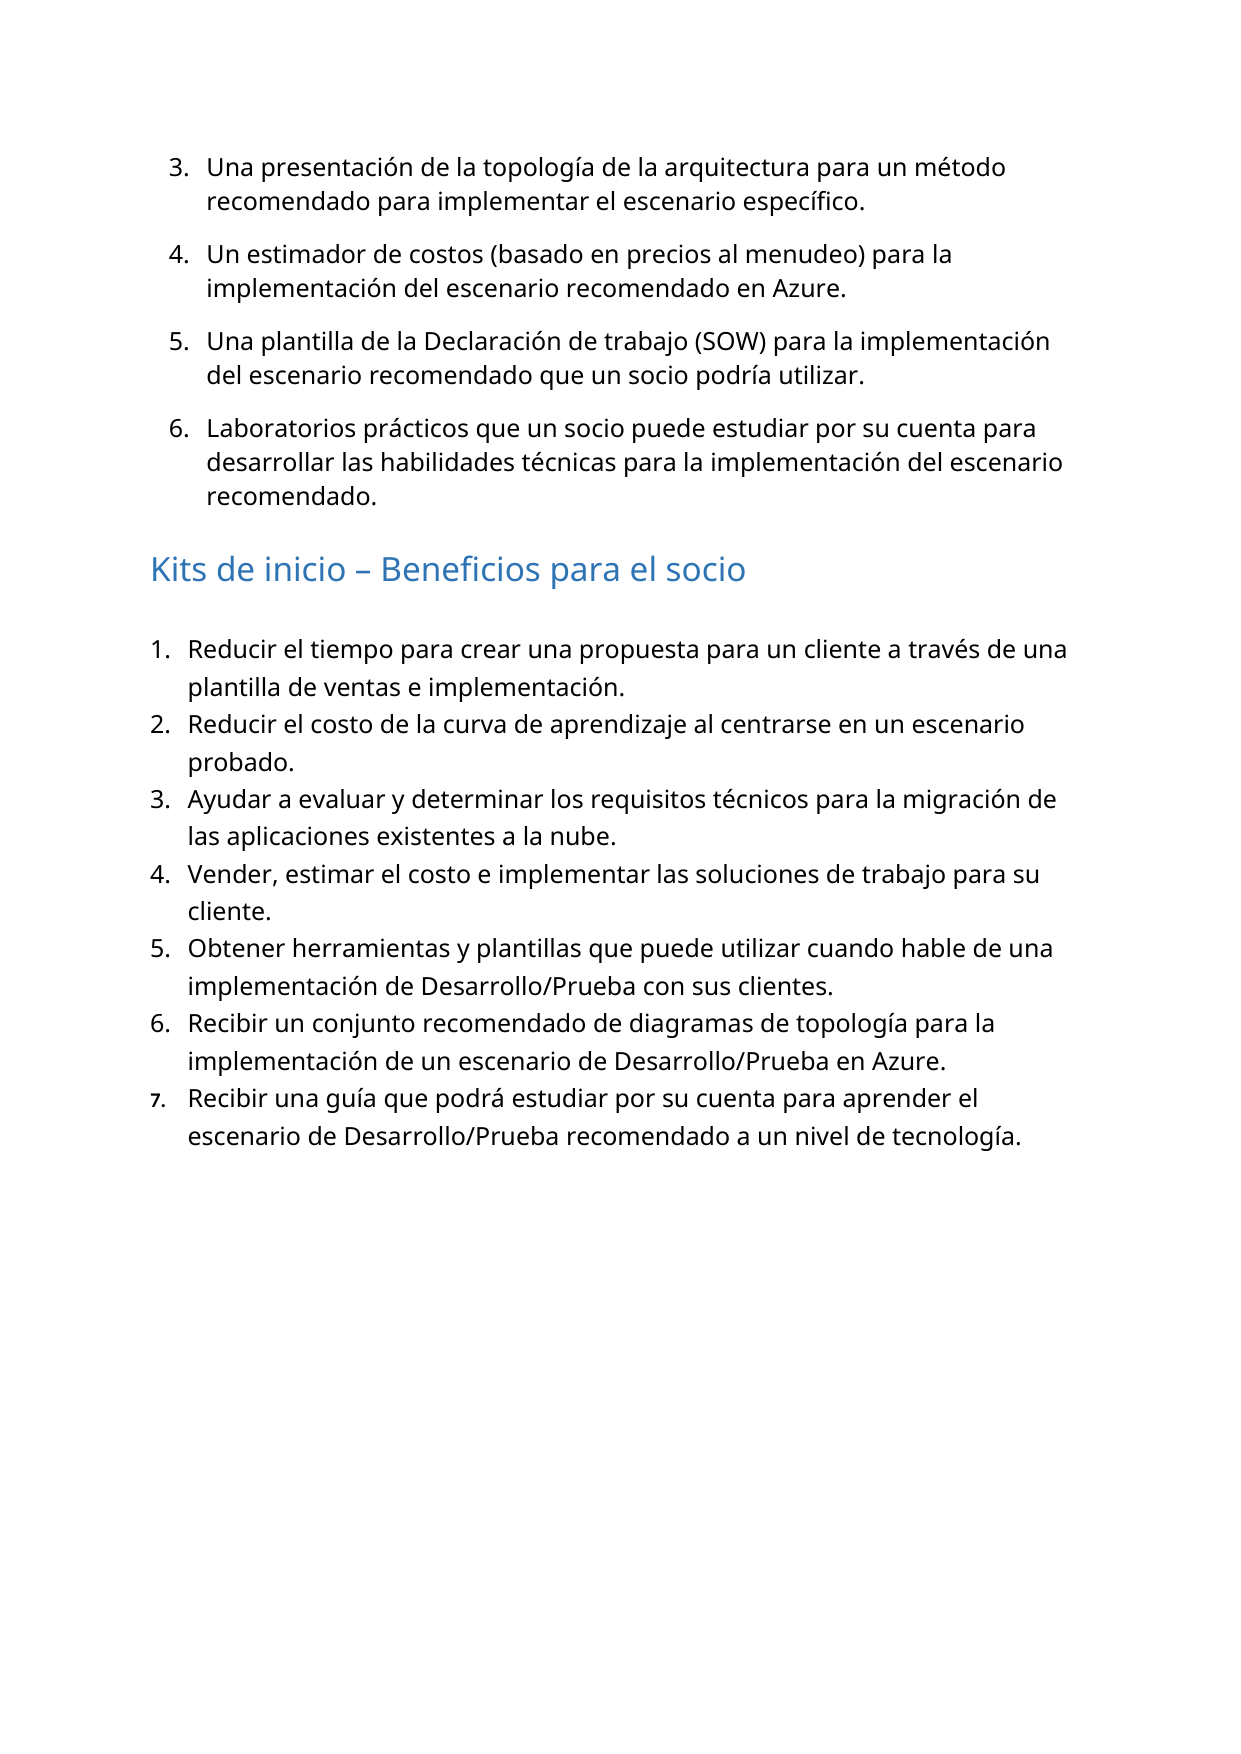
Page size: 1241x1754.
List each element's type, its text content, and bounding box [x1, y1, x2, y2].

list Un estimador de costos (basado en precios al menudeo) para la implementación del escenario recomendado en Azure. [169, 237, 1090, 305]
list Recibir una guía que podrá estudiar por su cuenta para aprender el escenario de Desarrollo/Prueba recomendado a un nivel de tecnología. [150, 1081, 1090, 1152]
list Ayudar a evaluar y determinar los requisitos técnicos para la migración de las aplicaciones existentes a la nube. [150, 782, 1090, 853]
list Obtener herramientas y plantillas que puede utilizar cuando hable de una implementación de Desarrollo/Prueba con sus clientes. [150, 931, 1090, 1003]
subtitle Kits de inicio – Beneficios para el socio [150, 546, 1090, 592]
list Laboratorios prácticos que un socio puede estudiar por su cuenta para desarrollar las habilidades técnicas para la implementación del escenario recomendado. [169, 411, 1090, 513]
list Reducir el tiempo para crear una propuesta para un cliente a través de una plantilla de ventas e implementación. [150, 632, 1090, 703]
list Reducir el costo de la curva de aprendizaje al centrarse en un escenario probado. [150, 707, 1090, 778]
list Recibir un conjunto recomendado de diagramas de topología para la implementación de un escenario de Desarrollo/Prueba en Azure. [150, 1006, 1090, 1077]
list Vender, estimar el costo e implementar las soluciones de trabajo para su cliente. [150, 856, 1090, 928]
list Una presentación de la topología de la arquitectura para un método recomendado para implementar el escenario específico. [169, 150, 1090, 218]
list Una plantilla de la Declaración de trabajo (SOW) para la implementación del escenario recomendado que un socio podría utilizar. [169, 324, 1090, 392]
